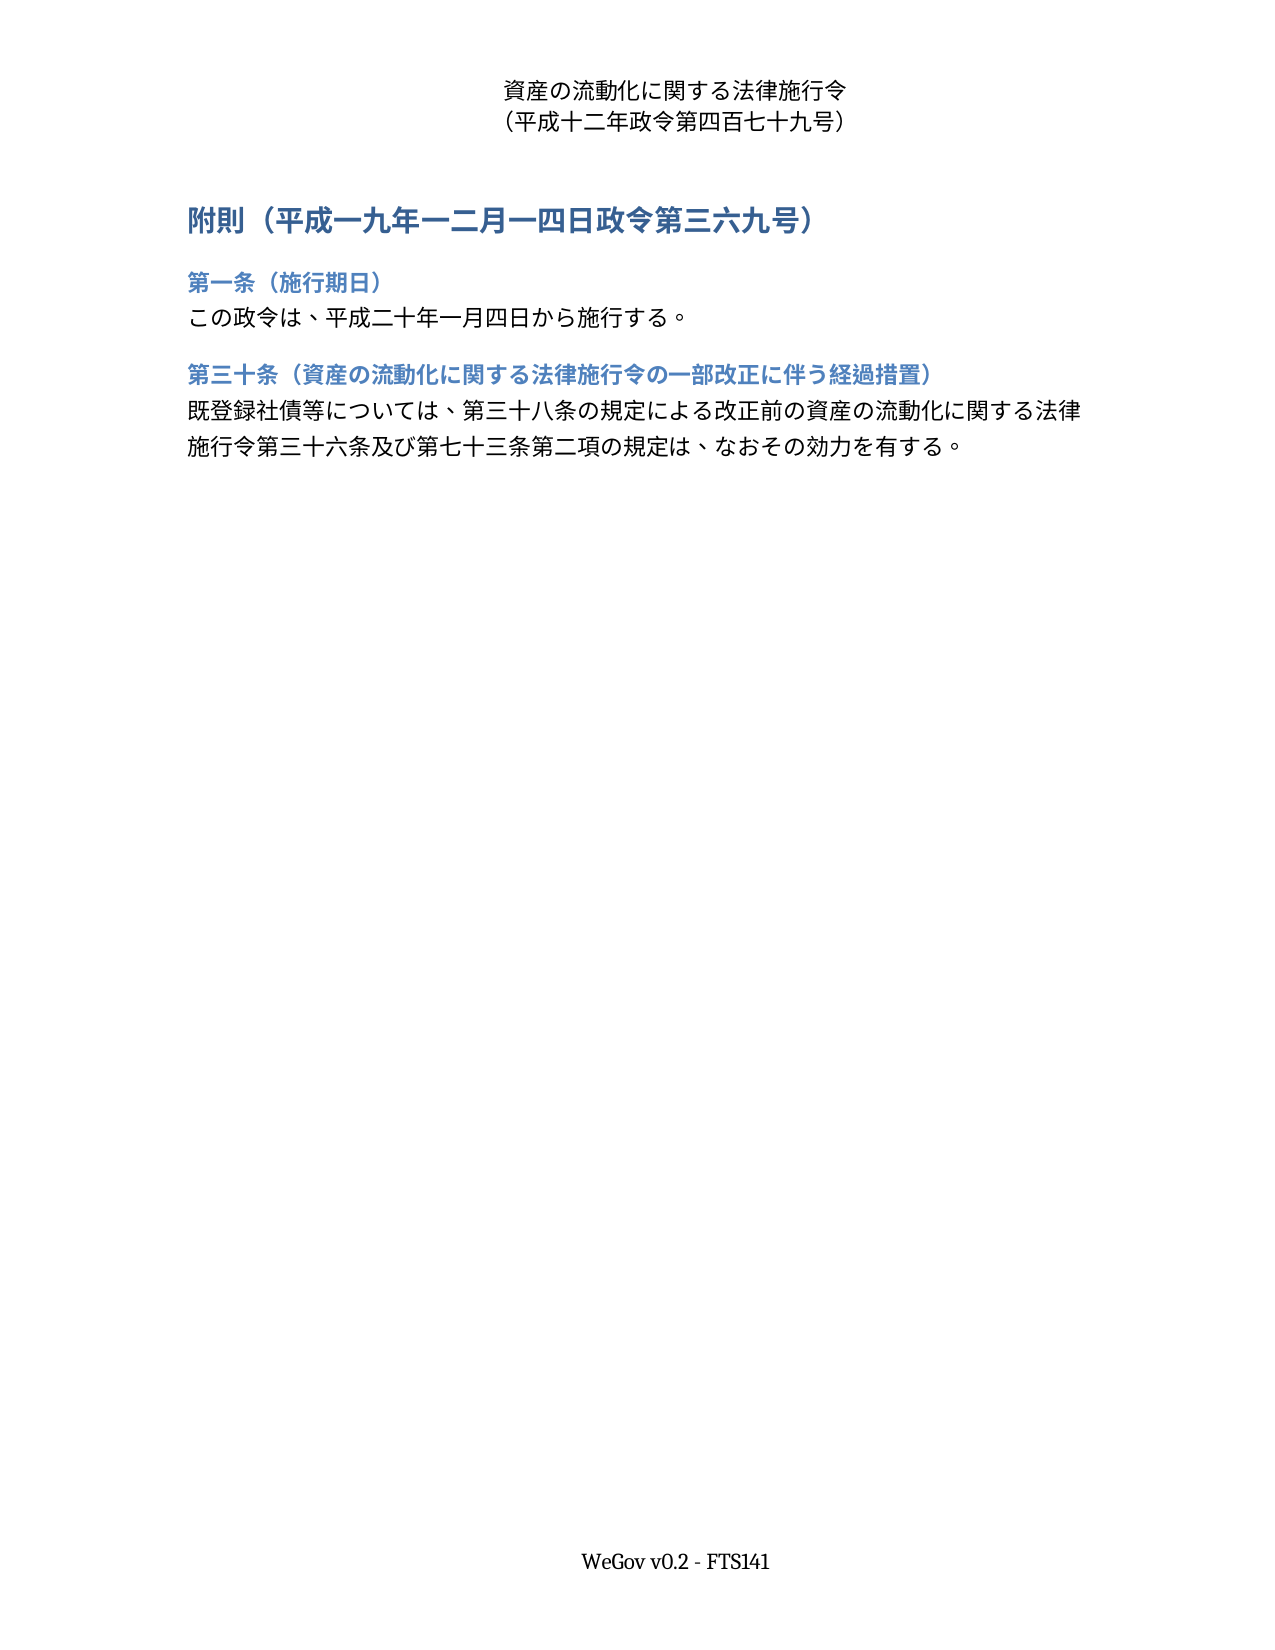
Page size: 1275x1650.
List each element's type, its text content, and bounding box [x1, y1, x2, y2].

text 既登録社債等については、第三十八条の規定による改正前の資産の流動化に関する法律施行令第三十六条及び第七十三条第二項の規定は、なおその効力を有する。 [187, 395, 1087, 462]
subtitle 第一条（施行期日） [187, 266, 1087, 298]
subtitle 第三十条（資産の流動化に関する法律施行令の一部改正に伴う経過措置） [187, 359, 1087, 390]
subtitle 附則（平成一九年一二月一四日政令第三六九号） [187, 200, 1087, 240]
text この政令は、平成二十年一月四日から施行する。 [187, 302, 1087, 334]
